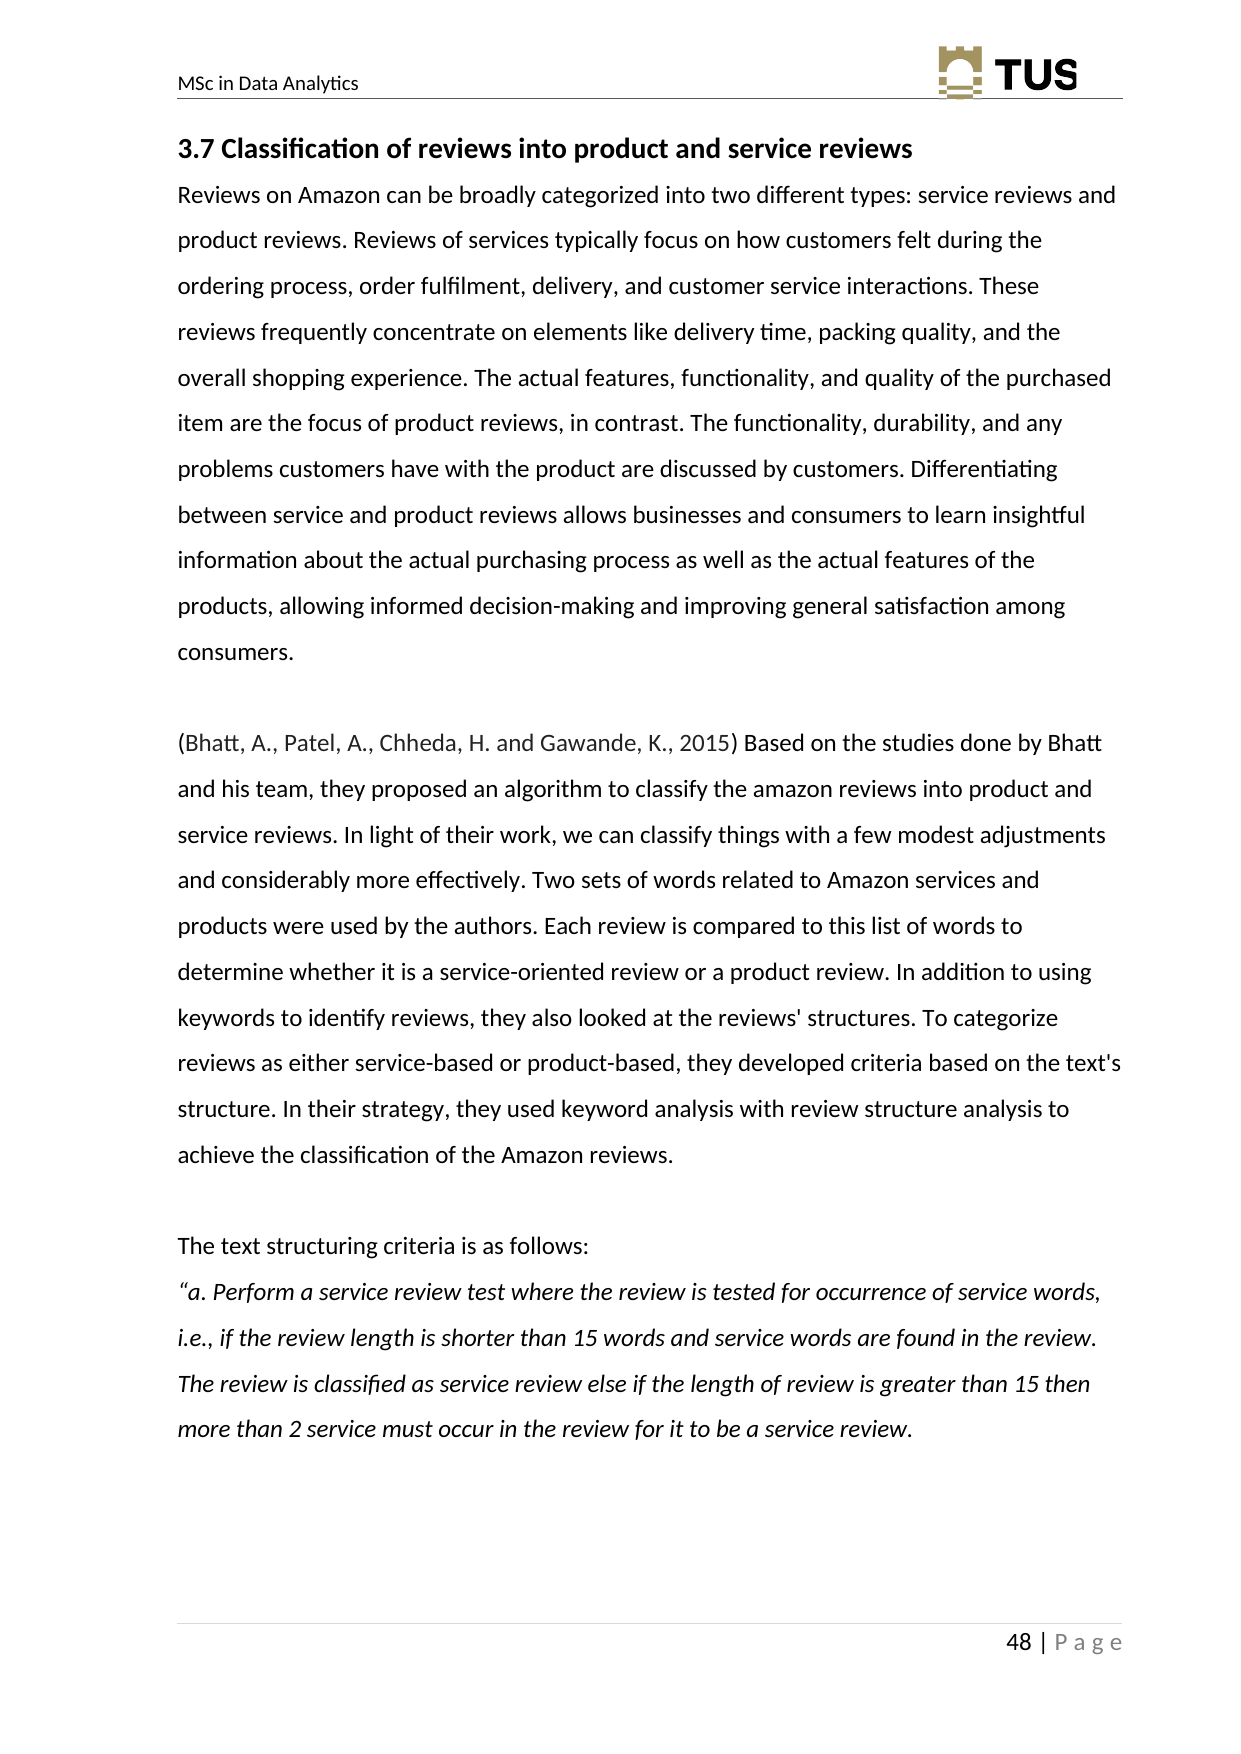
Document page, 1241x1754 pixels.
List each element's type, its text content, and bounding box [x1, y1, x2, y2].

text “a. Perform a service review test where the review is tested for occurrence of service words, i.e., if the review length is shorter than 15 words and service words are found in the review. The review is classified as service review else if the length of review is greater than 15 then more than 2 service must occur in the review for it to be a service review. [177, 1276, 1122, 1444]
text Reviews on Amazon can be broadly categorized into two different types: service reviews and product reviews. Reviews of services typically focus on how customers felt during the ordering process, order fulfilment, delivery, and customer service interactions. These reviews frequently concentrate on elements like delivery time, packing quality, and the overall shopping experience. The actual features, functionality, and quality of the purchased item are the focus of product reviews, in contrast. The functionality, durability, and any problems customers have with the product are discussed by customers. Differentiating between service and product reviews allows businesses and consumers to learn insightful information about the actual purchasing process as well as the actual features of the products, allowing informed decision-making and improving general satisfaction among consumers. [177, 179, 1122, 667]
text The text structuring criteria is as follows: [177, 1231, 1122, 1261]
subtitle 3.7 Classification of reviews into product and service reviews [177, 131, 1122, 166]
picture [938, 46, 1077, 100]
text (Bhatt, A., Patel, A., Chheda, H. and Gawande, K., 2015) Based on the studies done by Bhatt and his team, they proposed an algorithm to classify the amazon reviews into product and service reviews. In light of their work, we can classify things with a few modest adjustments and considerably more effectively. Two sets of words related to Amazon services and products were used by the authors. Each review is compared to this list of words to determine whether it is a service-oriented review or a product review. In addition to using keywords to identify reviews, they also looked at the reviews' structures. To categorize reviews as either service-based or product-based, they developed criteria based on the text's structure. In their strategy, they used keyword analysis with review structure analysis to achieve the classification of the Amazon reviews. [177, 727, 1122, 1169]
